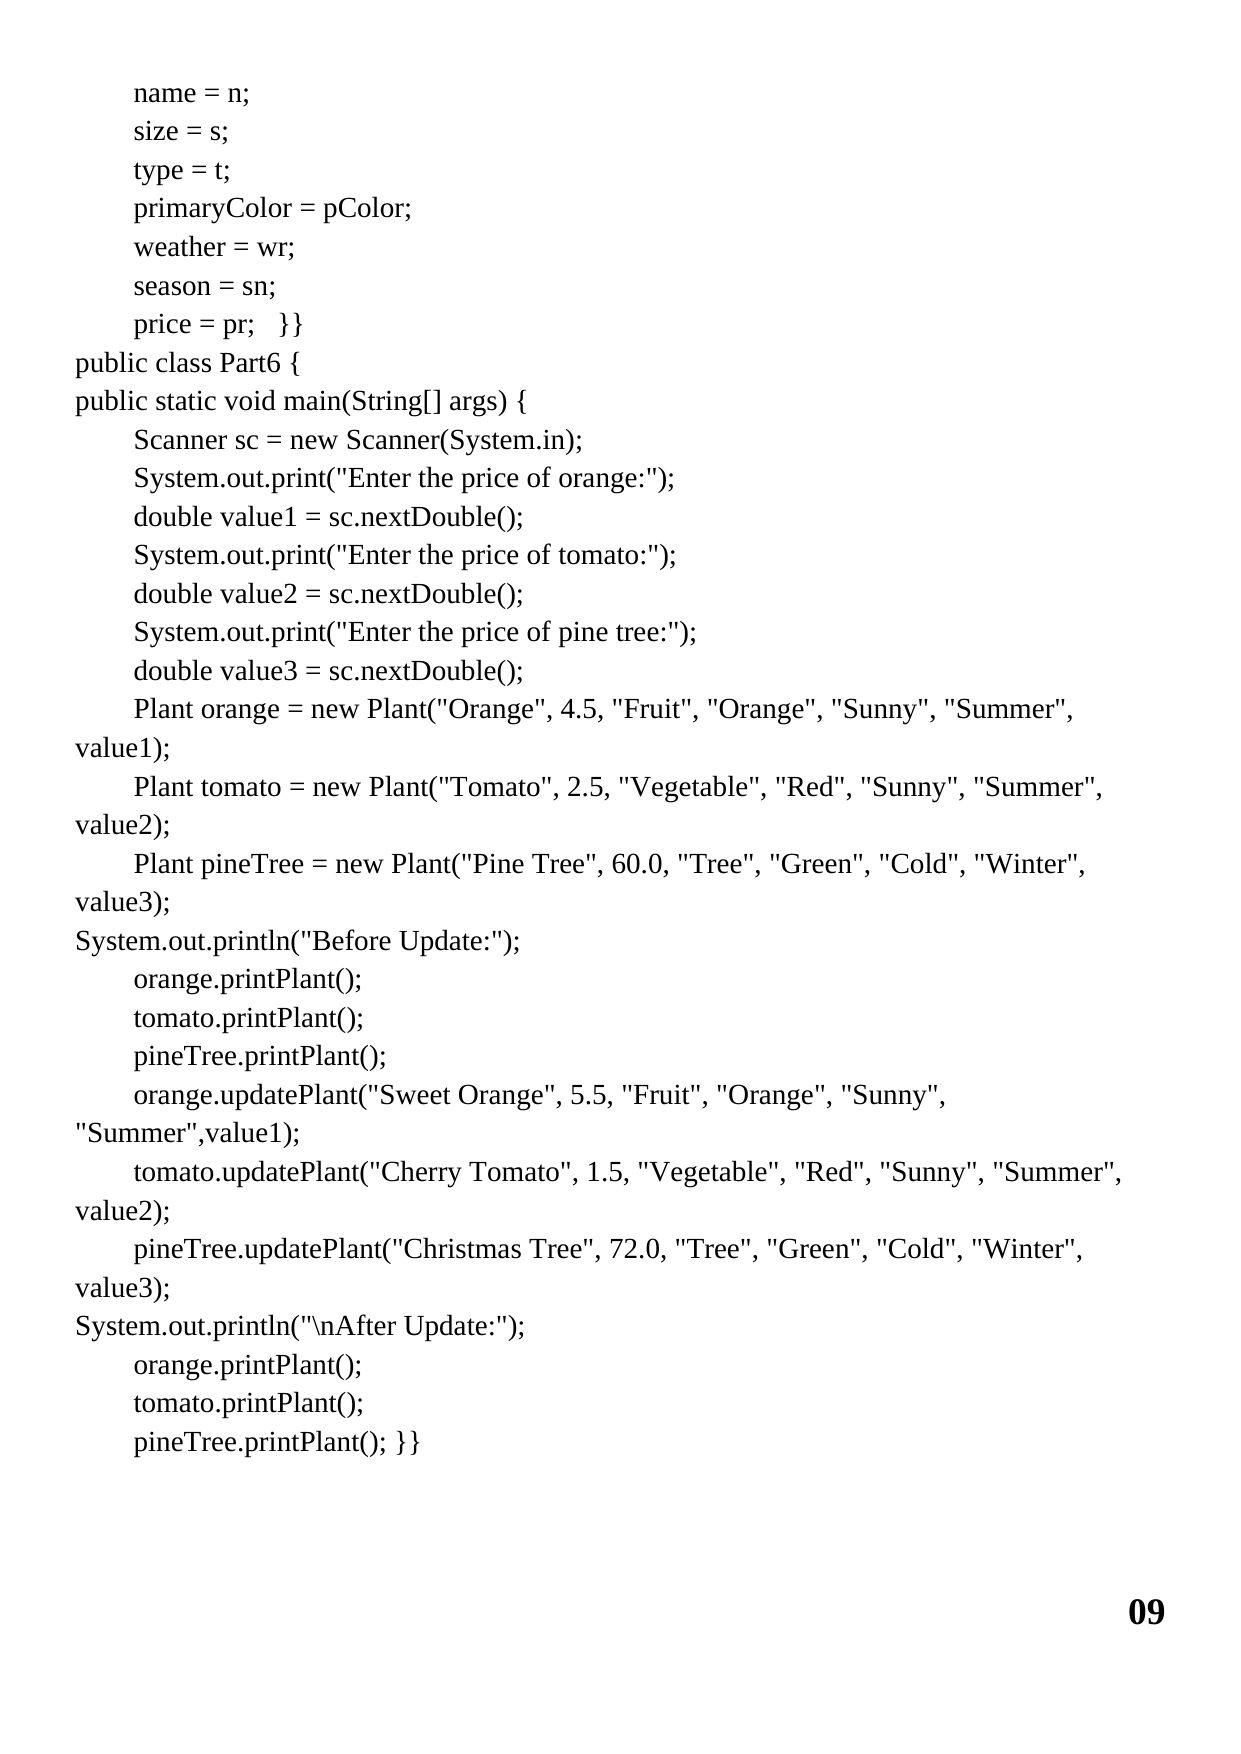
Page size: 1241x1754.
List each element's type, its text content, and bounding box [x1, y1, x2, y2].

text Scanner sc = new Scanner(System.in); [75, 422, 1165, 455]
text season = sn; [75, 268, 1165, 301]
text primaryColor = pColor; [75, 191, 1165, 224]
text type = t; [75, 152, 1165, 186]
text tomato.updatePlant("Cherry Tomato", 1.5, "Vegetable", "Red", "Sunny", "Summer", value2); [75, 1154, 1165, 1226]
text orange.updatePlant("Sweet Orange", 5.5, "Fruit", "Orange", "Sunny", "Summer",value1); [75, 1077, 1165, 1149]
text 09 [75, 1589, 1165, 1632]
text System.out.println("\nAfter Update:"); [75, 1308, 1165, 1342]
text orange.printPlant(); [75, 961, 1165, 995]
text double value2 = sc.nextDouble(); [75, 576, 1165, 609]
text System.out.println("Before Update:"); [75, 923, 1165, 956]
text tomato.printPlant(); [75, 1385, 1165, 1419]
text Plant orange = new Plant("Orange", 4.5, "Fruit", "Orange", "Sunny", "Summer", value1); [75, 692, 1165, 764]
text public class Part6 { [75, 345, 1165, 378]
text System.out.print("Enter the price of orange:"); [75, 460, 1165, 494]
text size = s; [75, 113, 1165, 147]
text pineTree.printPlant(); [75, 1038, 1165, 1072]
text tomato.printPlant(); [75, 1000, 1165, 1033]
text double value3 = sc.nextDouble(); [75, 653, 1165, 687]
text pineTree.printPlant(); }} [75, 1424, 1165, 1457]
text Plant pineTree = new Plant("Pine Tree", 60.0, "Tree", "Green", "Cold", "Winter", value3); [75, 846, 1165, 918]
text System.out.print("Enter the price of pine tree:"); [75, 614, 1165, 648]
text double value1 = sc.nextDouble(); [75, 499, 1165, 532]
text weather = wr; [75, 229, 1165, 263]
text pineTree.updatePlant("Christmas Tree", 72.0, "Tree", "Green", "Cold", "Winter", value3); [75, 1231, 1165, 1303]
text System.out.print("Enter the price of tomato:"); [75, 537, 1165, 571]
text name = n; [75, 75, 1165, 108]
text orange.printPlant(); [75, 1347, 1165, 1380]
text Plant tomato = new Plant("Tomato", 2.5, "Vegetable", "Red", "Sunny", "Summer", value2); [75, 769, 1165, 841]
text price = pr; }} [75, 306, 1165, 340]
text public static void main(String[] args) { [75, 383, 1165, 417]
